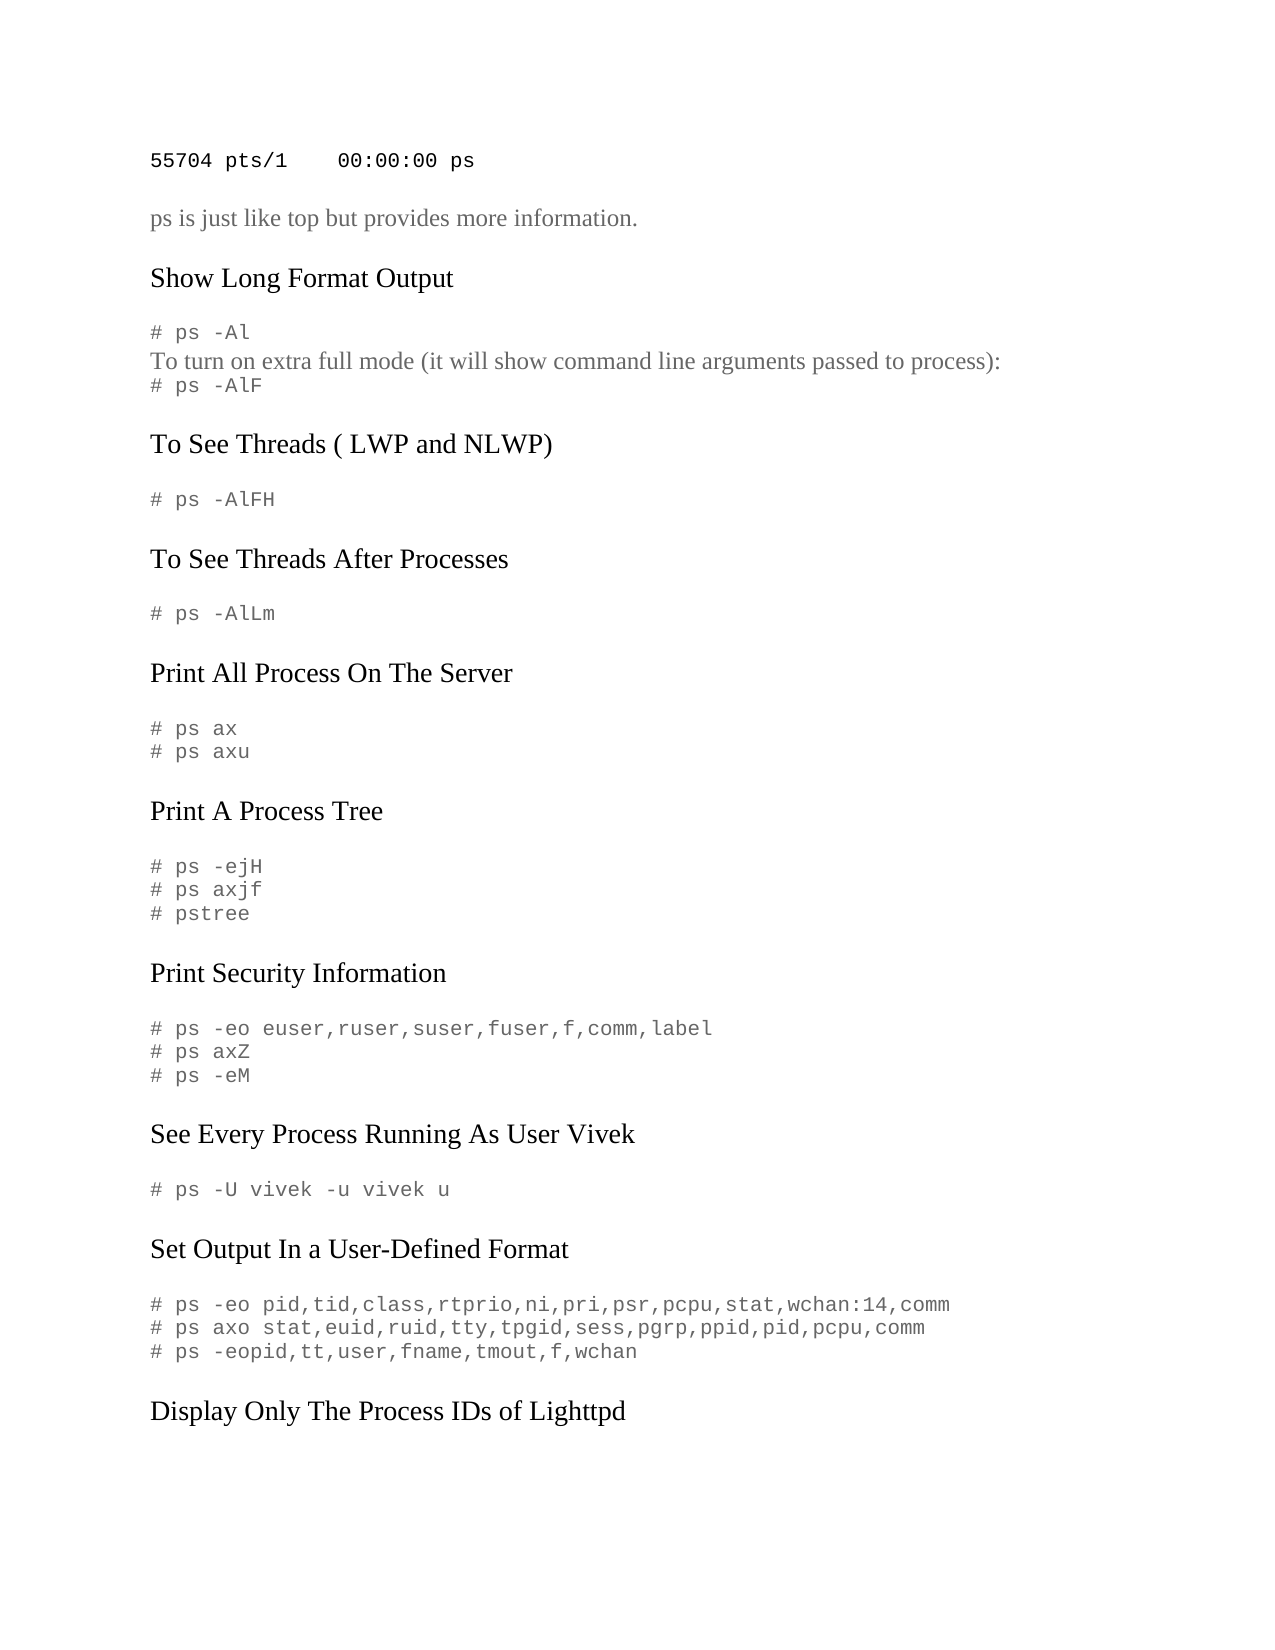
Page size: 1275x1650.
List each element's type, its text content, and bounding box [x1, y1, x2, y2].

subtitle See Every Process Running As User Vivek [150, 1118, 1125, 1150]
text 55704 pts/1 00:00:00 ps [150, 150, 1125, 174]
subtitle To See Threads After Processes [150, 542, 1125, 574]
subtitle Print Security Information [150, 956, 1125, 988]
text # ps -AlFH [150, 489, 1125, 513]
text ps is just like top but provides more information. [150, 203, 1125, 232]
text # ps -ejH # ps axjf # pstree [150, 856, 1125, 927]
subtitle To See Threads ( LWP and NLWP) [150, 427, 1125, 460]
text # ps -Al To turn on extra full mode (it will show command line arguments passed to process): # ps -AlF [150, 322, 1125, 398]
text # ps -eo pid,tid,class,rtprio,ni,pri,psr,pcpu,stat,wchan:14,comm # ps axo stat,euid,ruid,tty,tpgid,sess,pgrp,ppid,pid,pcpu,comm # ps -eopid,tt,user,fname,tmout,f,wchan [150, 1293, 1125, 1364]
subtitle Display Only The Process IDs of Lighttpd [150, 1394, 1125, 1426]
subtitle Print All Process On The Server [150, 656, 1125, 689]
subtitle Show Long Format Output [150, 261, 1125, 293]
subtitle Set Output In a User-Defined Format [150, 1232, 1125, 1264]
text # ps -AlLm [150, 603, 1125, 627]
text # ps -eo euser,ruser,suser,fuser,f,comm,label # ps axZ # ps -eM [150, 1017, 1125, 1088]
subtitle Print A Process Tree [150, 794, 1125, 827]
text # ps -U vivek -u vivek u [150, 1179, 1125, 1203]
text # ps ax # ps axu [150, 718, 1125, 765]
